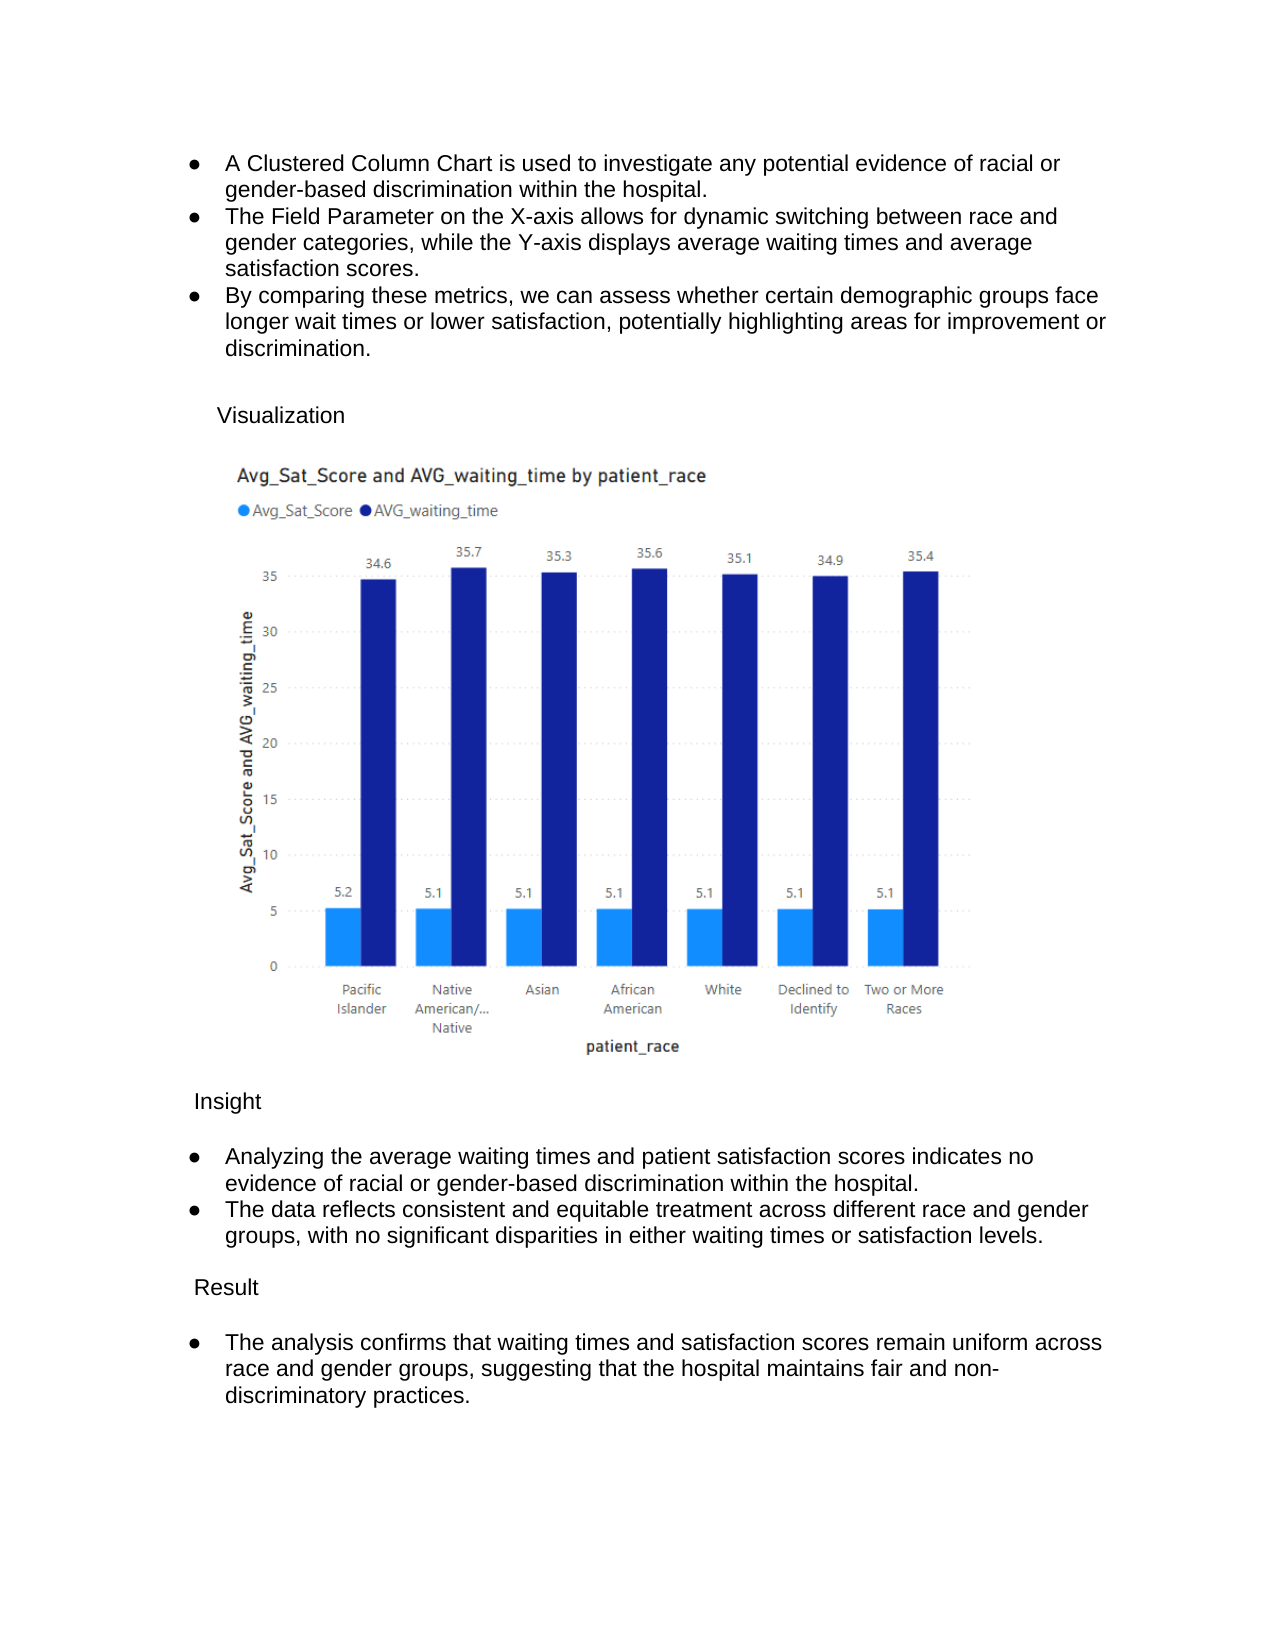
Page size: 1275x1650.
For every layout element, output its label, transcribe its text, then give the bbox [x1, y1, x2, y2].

list The analysis confirms that waiting times and satisfaction scores remain uniform across race and gender groups, suggesting that the hospital maintains fair and non-discriminatory practices. [187, 1329, 1125, 1408]
list The Field Parameter on the X-axis allows for dynamic switching between race and gender categories, while the Y-axis displays average waiting times and average satisfaction scores. [187, 203, 1125, 282]
text Result [194, 1274, 1125, 1300]
list By comparing these metrics, we can assess whether certain demographic groups face longer wait times or lower satisfaction, potentially highlighting areas for improvement or discrimination. [187, 282, 1125, 361]
text Visualization [217, 402, 1125, 429]
text Insight [194, 1088, 1125, 1114]
picture [216, 445, 973, 1072]
list The data reflects consistent and equitable treatment across different race and gender groups, with no significant disparities in either waiting times or satisfaction levels. [187, 1196, 1125, 1249]
list A Clustered Column Chart is used to investigate any potential evidence of racial or gender-based discrimination within the hospital. [187, 150, 1125, 203]
list Analyzing the average waiting times and patient satisfaction scores indicates no evidence of racial or gender-based discrimination within the hospital. [187, 1143, 1125, 1196]
